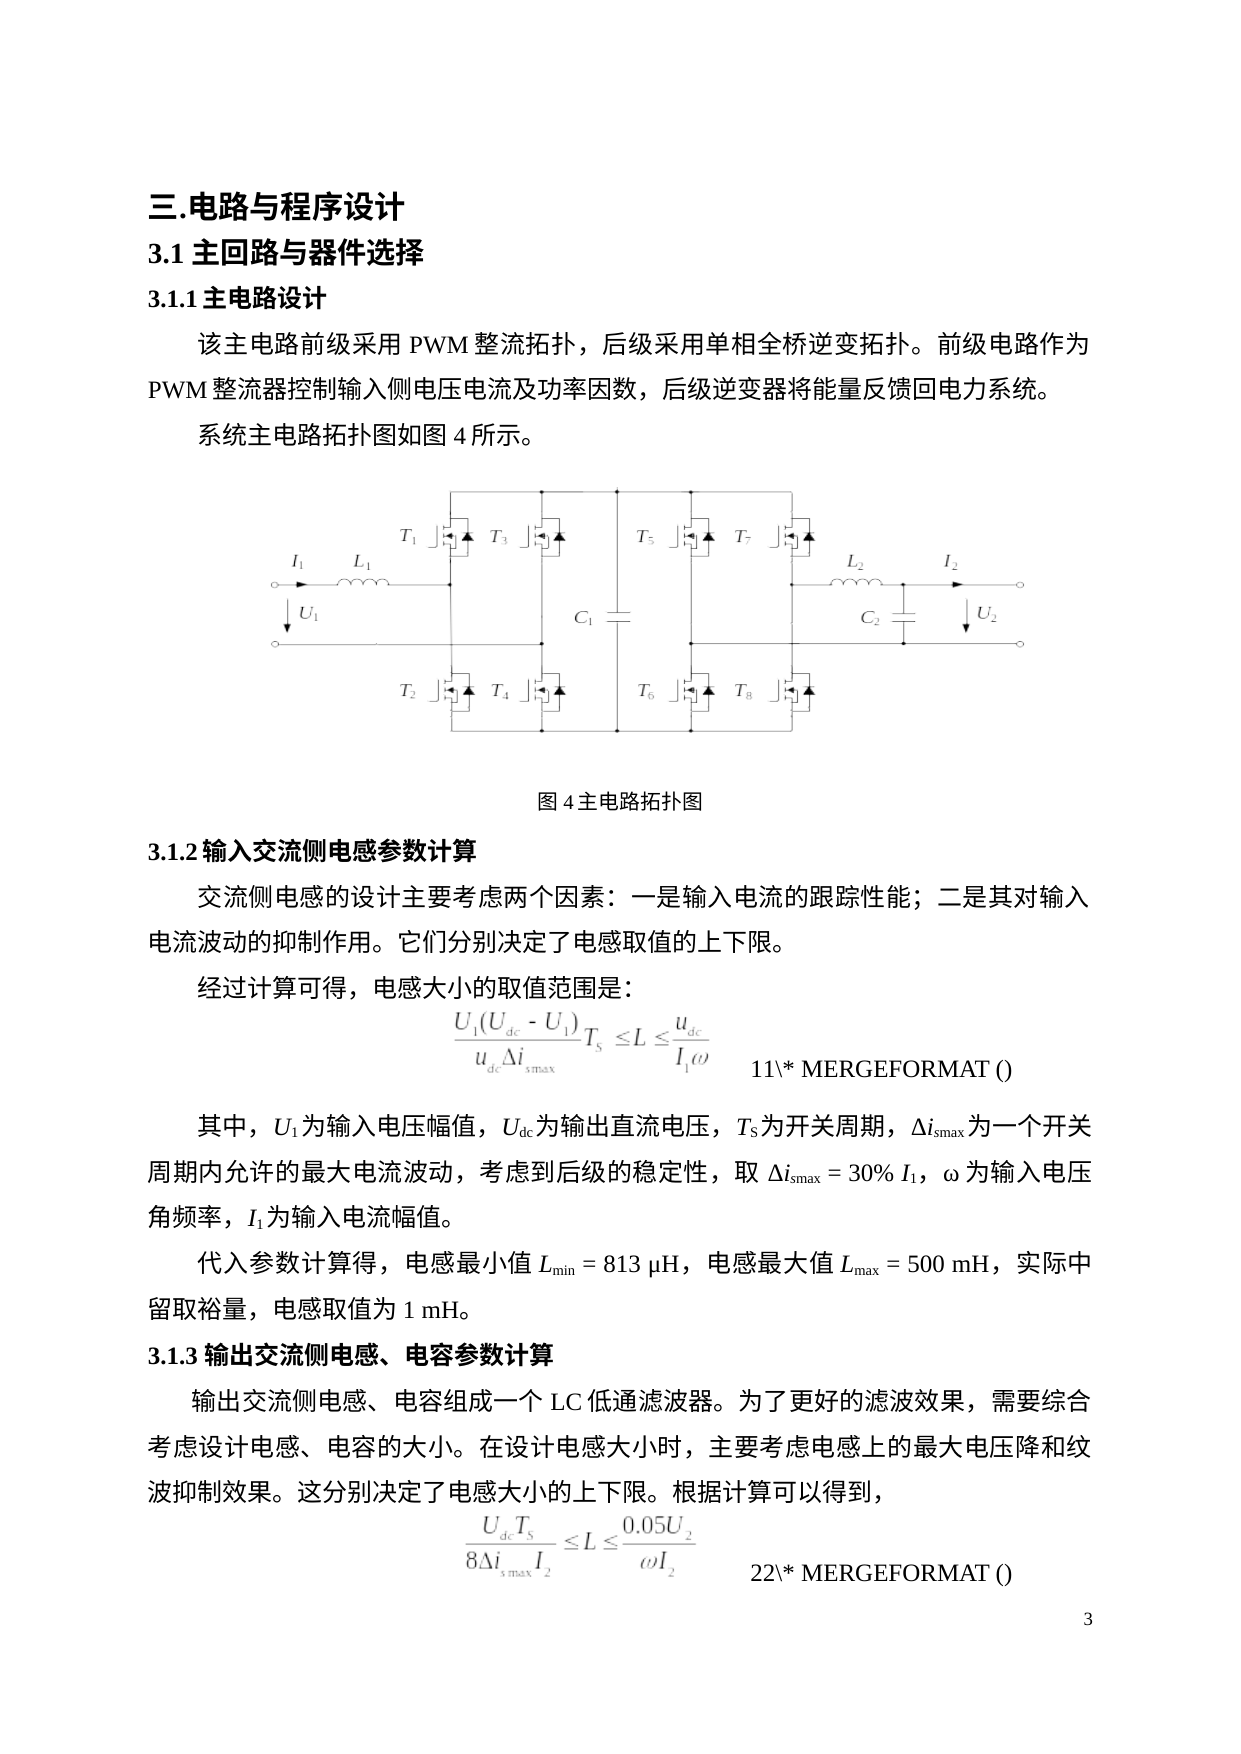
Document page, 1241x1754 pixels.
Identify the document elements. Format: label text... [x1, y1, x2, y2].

text 系统主电路拓扑图如图 4所示。 [148, 411, 1092, 457]
text 其中，U1为输入电压幅值，Udc为输出直流电压，TS为开关周期，Δismax为一个开关周期内允许的最大电流波动，考虑到后级的稳定性，取Δismax = 30% I1，ω为输入电压角频率，I1为输入电流幅值。 [148, 1098, 1092, 1236]
subtitle 3.1 主回路与器件选择 [148, 228, 1092, 273]
subtitle 3.1.3 输出交流侧电感、电容参数计算 [148, 1328, 1092, 1373]
text 代入参数计算得，电感最小值Lmin = 813 μH，电感最大值Lmax = 500 mH，实际中留取裕量，电感取值为1 mH。 [148, 1236, 1092, 1328]
subtitle 3.1.1主电路设计 [148, 273, 1092, 319]
subtitle 三.电路与程序设计 [148, 182, 1092, 228]
text 图 4主电路拓扑图 [148, 778, 1092, 823]
text 该主电路前级采用PWM整流拓扑，后级采用单相全桥逆变拓扑。前级电路作为PWM整流器控制输入侧电压电流及功率因数，后级逆变器将能量反馈回电力系统。 [148, 319, 1092, 411]
text 交流侧电感的设计主要考虑两个因素：一是输入电流的跟踪性能；二是其对输入电流波动的抑制作用。它们分别决定了电感取值的上下限。 [148, 869, 1092, 961]
text 输出交流侧电感、电容组成一个LC低通滤波器。为了更好的滤波效果，需要综合考虑设计电感、电容的大小。在设计电感大小时，主要考虑电感上的最大电压降和纹波抑制效果。这分别决定了电感大小的上下限。根据计算可以得到， [148, 1373, 1092, 1511]
subtitle 3.1.2输入交流侧电感参数计算 [148, 823, 1092, 869]
text 经过计算可得，电感大小的取值范围是： [148, 961, 1092, 1007]
